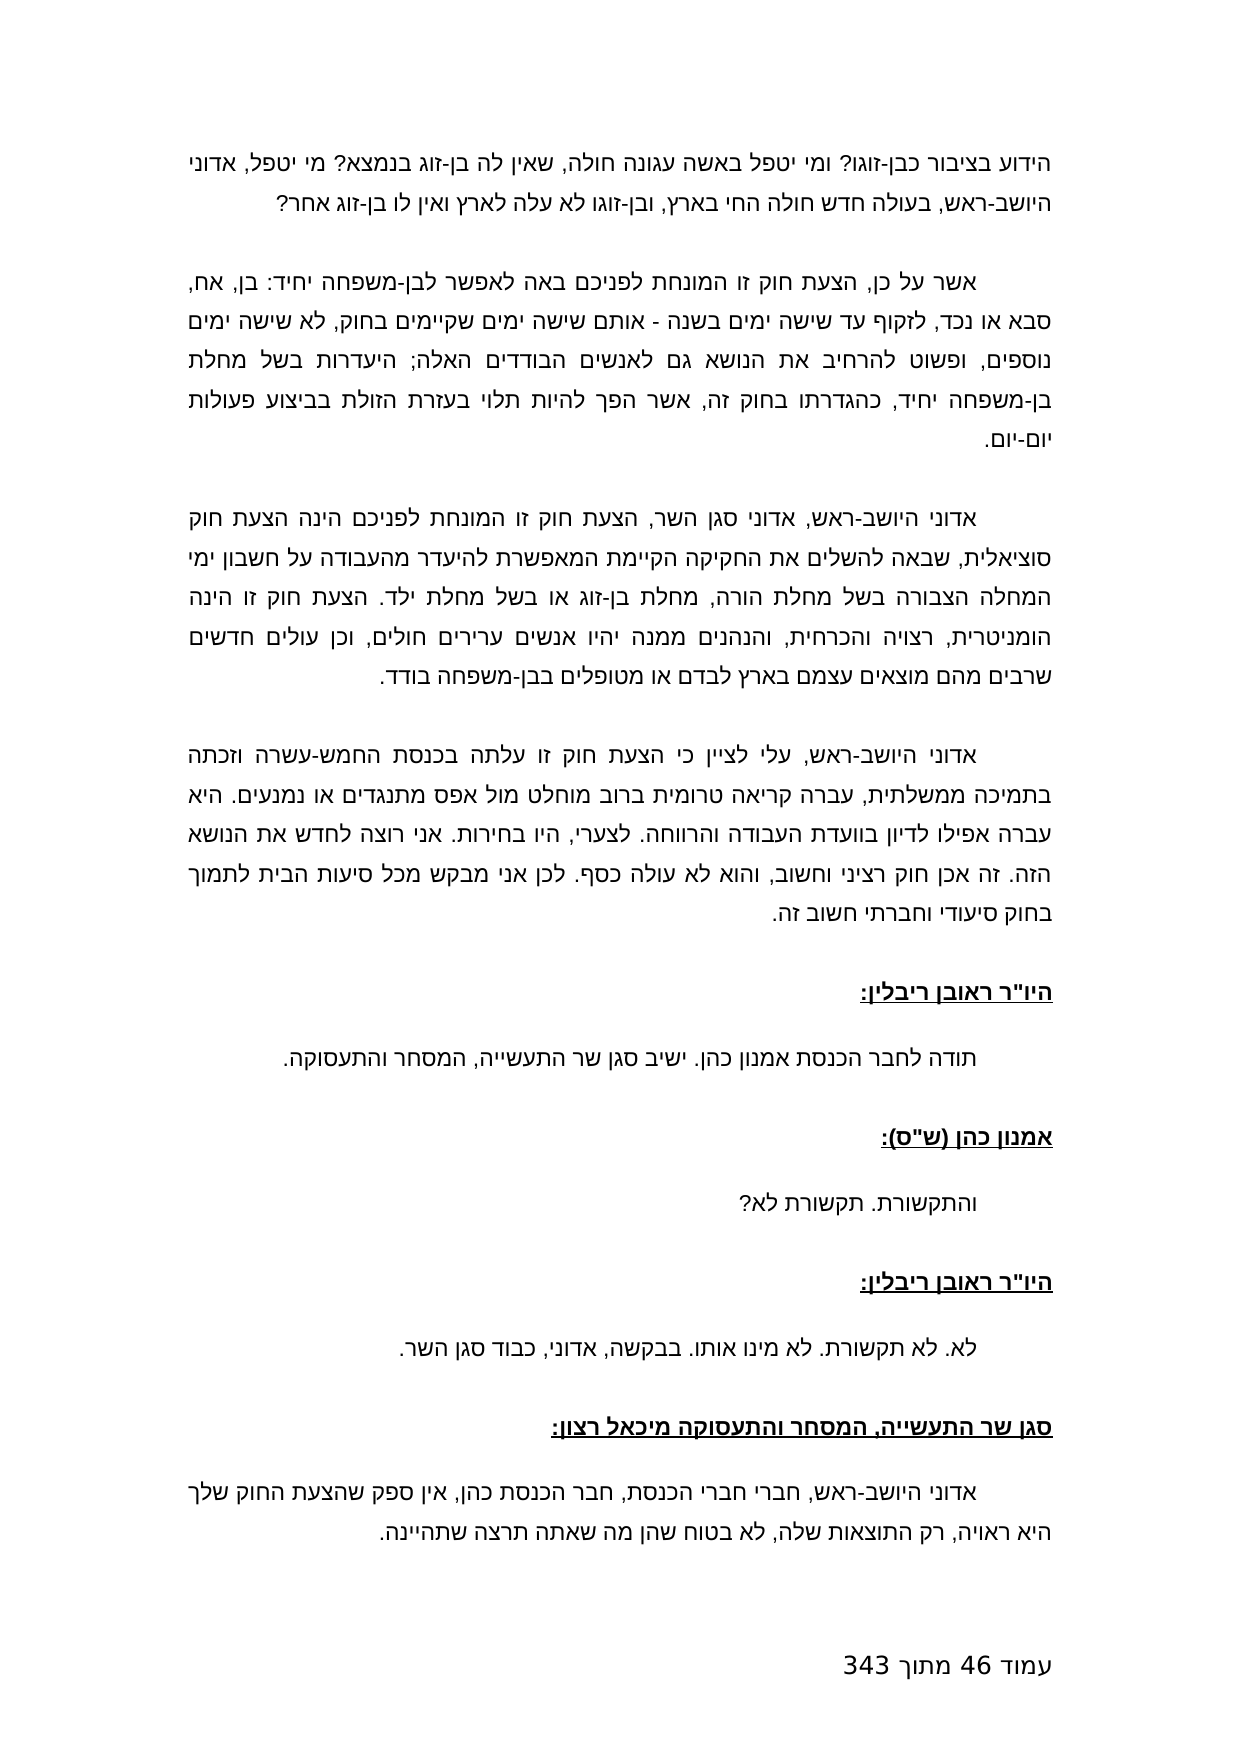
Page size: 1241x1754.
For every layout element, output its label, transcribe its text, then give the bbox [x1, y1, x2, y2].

text תודה לחבר הכנסת אמנון כהן. ישיב סגן שר התעשייה, המסחר והתעסוקה. [187, 1045, 1053, 1071]
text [187, 150, 1053, 216]
text והתקשורת. תקשורת לא? [187, 1190, 1053, 1216]
text היו"ר ראובן ריבלין: [187, 979, 1053, 1005]
text אדוני היושב-ראש, חברי חברי הכנסת, חבר הכנסת כהן, אין ספק שהצעת החוק שלך היא ראויה, רק התוצאות שלה, לא בטוח שהן מה שאתה תרצה שתהיינה. [187, 1479, 1053, 1545]
text אדוני היושב-ראש, עלי לציין כי הצעת חוק זו עלתה בכנסת החמש-עשרה וזכתה בתמיכה ממשלתית, עברה קריאה טרומית ברוב מוחלט מול אפס מתנגדים או נמנעים. היא עברה אפילו לדיון בוועדת העבודה והרווחה. לצערי, היו בחירות. אני רוצה לחדש את הנושא הזה. זה אכן חוק רציני וחשוב, והוא לא עולה כסף. לכן אני מבקש מכל סיעות הבית לתמוך בחוק סיעודי וחברתי חשוב זה. [187, 742, 1053, 926]
text היו"ר ראובן ריבלין: [187, 1269, 1053, 1295]
text סגן שר התעשייה, המסחר והתעסוקה מיכאל רצון: [187, 1413, 1053, 1440]
text אמנון כהן (ש"ס): [187, 1124, 1053, 1150]
text אשר על כן, הצעת חוק זו המונחת לפניכם באה לאפשר לבן-משפחה יחיד: בן, אח, סבא או נכד, לזקוף עד שישה ימים בשנה - אותם שישה ימים שקיימים בחוק, לא שישה ימים נוספים, ופשוט להרחיב את הנושא גם לאנשים הבודדים האלה; היעדרות בשל מחלת בן-משפחה יחיד, כהגדרתו בחוק זה, אשר הפך להיות תלוי בעזרת הזולת בביצוע פעולות יום-יום. [187, 268, 1053, 453]
text לא. לא תקשורת. לא מינו אותו. בבקשה, אדוני, כבוד סגן השר. [187, 1334, 1053, 1361]
text אדוני היושב-ראש, אדוני סגן השר, הצעת חוק זו המונחת לפניכם הינה הצעת חוק סוציאלית, שבאה להשלים את החקיקה הקיימת המאפשרת להיעדר מהעבודה על חשבון ימי המחלה הצבורה בשל מחלת הורה, מחלת בן-זוג או בשל מחלת ילד. הצעת חוק זו הינה הומניטרית, רצויה והכרחית, והנהנים ממנה יהיו אנשים ערירים חולים, וכן עולים חדשים שרבים מהם מוצאים עצמם בארץ לבדם או מטופלים בבן-משפחה בודד. [187, 505, 1053, 689]
